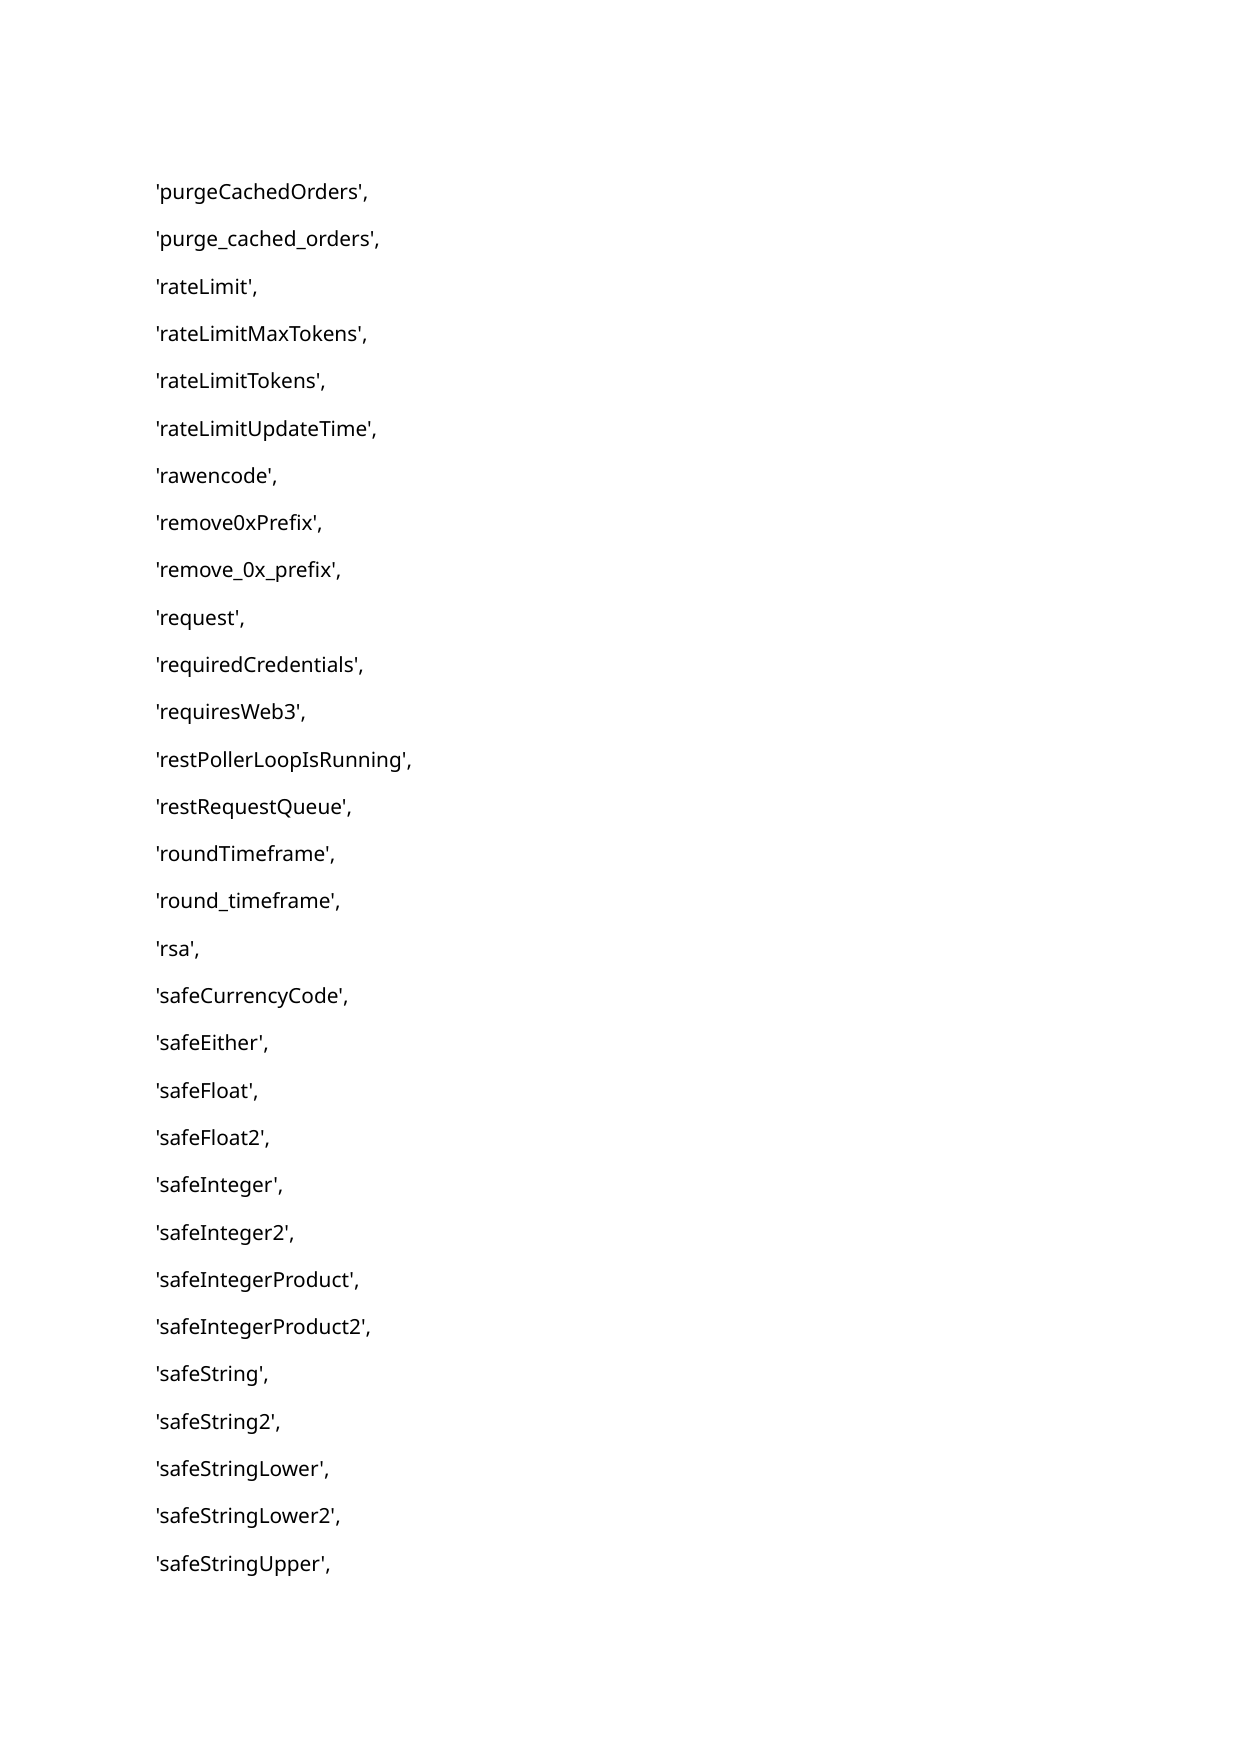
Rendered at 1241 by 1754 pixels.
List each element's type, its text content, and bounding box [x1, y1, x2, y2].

text 'safeIntegerProduct', [150, 1265, 1090, 1293]
text 'purge_cached_orders', [150, 224, 1090, 253]
text 'safeFloat', [150, 1076, 1090, 1104]
text 'requiredCredentials', [150, 650, 1090, 678]
text 'rsa', [150, 934, 1090, 962]
text 'roundTimeframe', [150, 839, 1090, 868]
text 'safeStringLower', [150, 1454, 1090, 1482]
text 'safeEither', [150, 1028, 1090, 1057]
text 'safeInteger', [150, 1170, 1090, 1199]
text 'safeString2', [150, 1407, 1090, 1435]
text 'rateLimit', [150, 272, 1090, 300]
text 'restPollerLoopIsRunning', [150, 745, 1090, 773]
text 'rateLimitTokens', [150, 366, 1090, 395]
text 'requiresWeb3', [150, 697, 1090, 726]
text 'safeCurrencyCode', [150, 981, 1090, 1009]
text 'safeFloat2', [150, 1123, 1090, 1151]
text 'purgeCachedOrders', [150, 177, 1090, 206]
text 'rateLimitUpdateTime', [150, 414, 1090, 442]
text 'remove0xPrefix', [150, 508, 1090, 537]
text 'rateLimitMaxTokens', [150, 319, 1090, 347]
text 'safeInteger2', [150, 1218, 1090, 1246]
text 'safeIntegerProduct2', [150, 1312, 1090, 1341]
text 'round_timeframe', [150, 887, 1090, 915]
text 'rawencode', [150, 461, 1090, 489]
text 'safeString', [150, 1359, 1090, 1388]
text 'safeStringUpper', [150, 1549, 1090, 1577]
text 'remove_0x_prefix', [150, 556, 1090, 584]
text 'safeStringLower2', [150, 1501, 1090, 1530]
text 'restRequestQueue', [150, 792, 1090, 820]
text 'request', [150, 603, 1090, 631]
